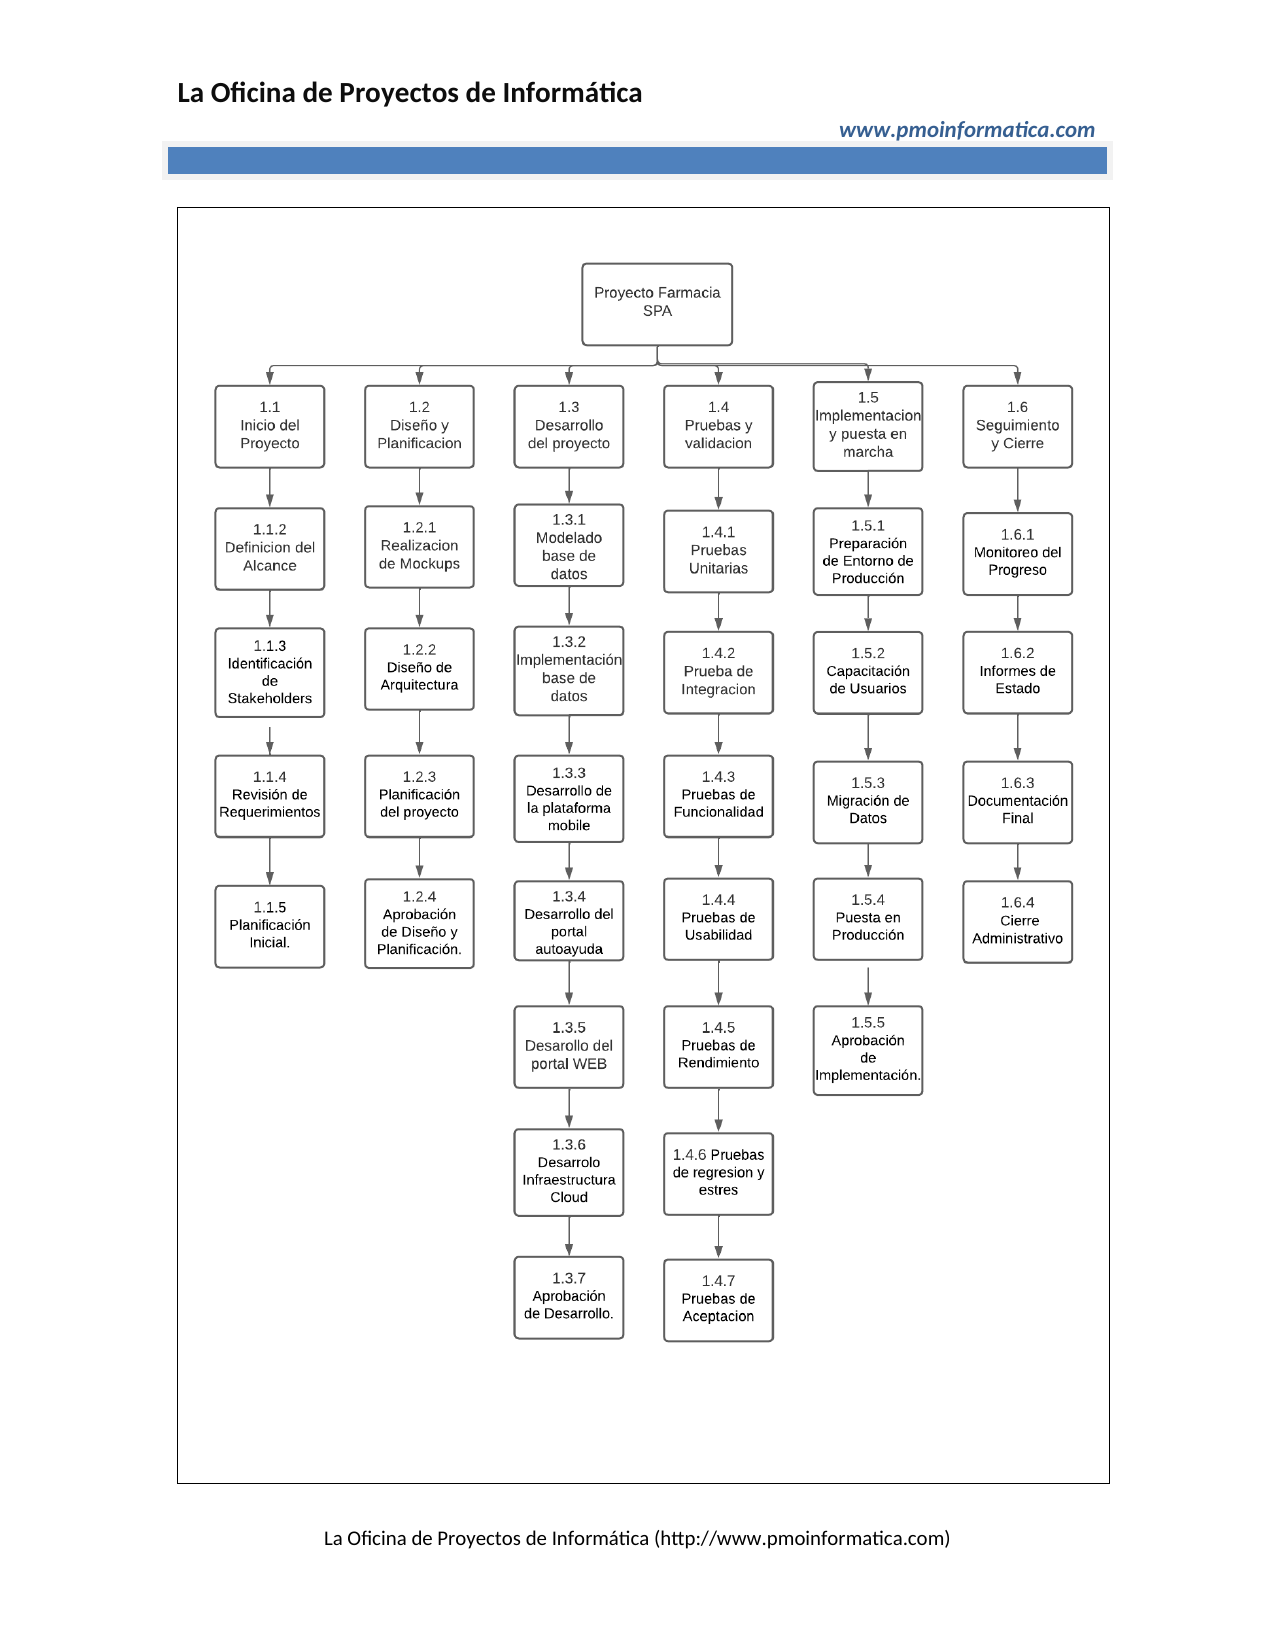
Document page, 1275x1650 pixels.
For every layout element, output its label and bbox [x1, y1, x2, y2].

table_header [178, 208, 1109, 1483]
picture [188, 236, 1099, 1368]
